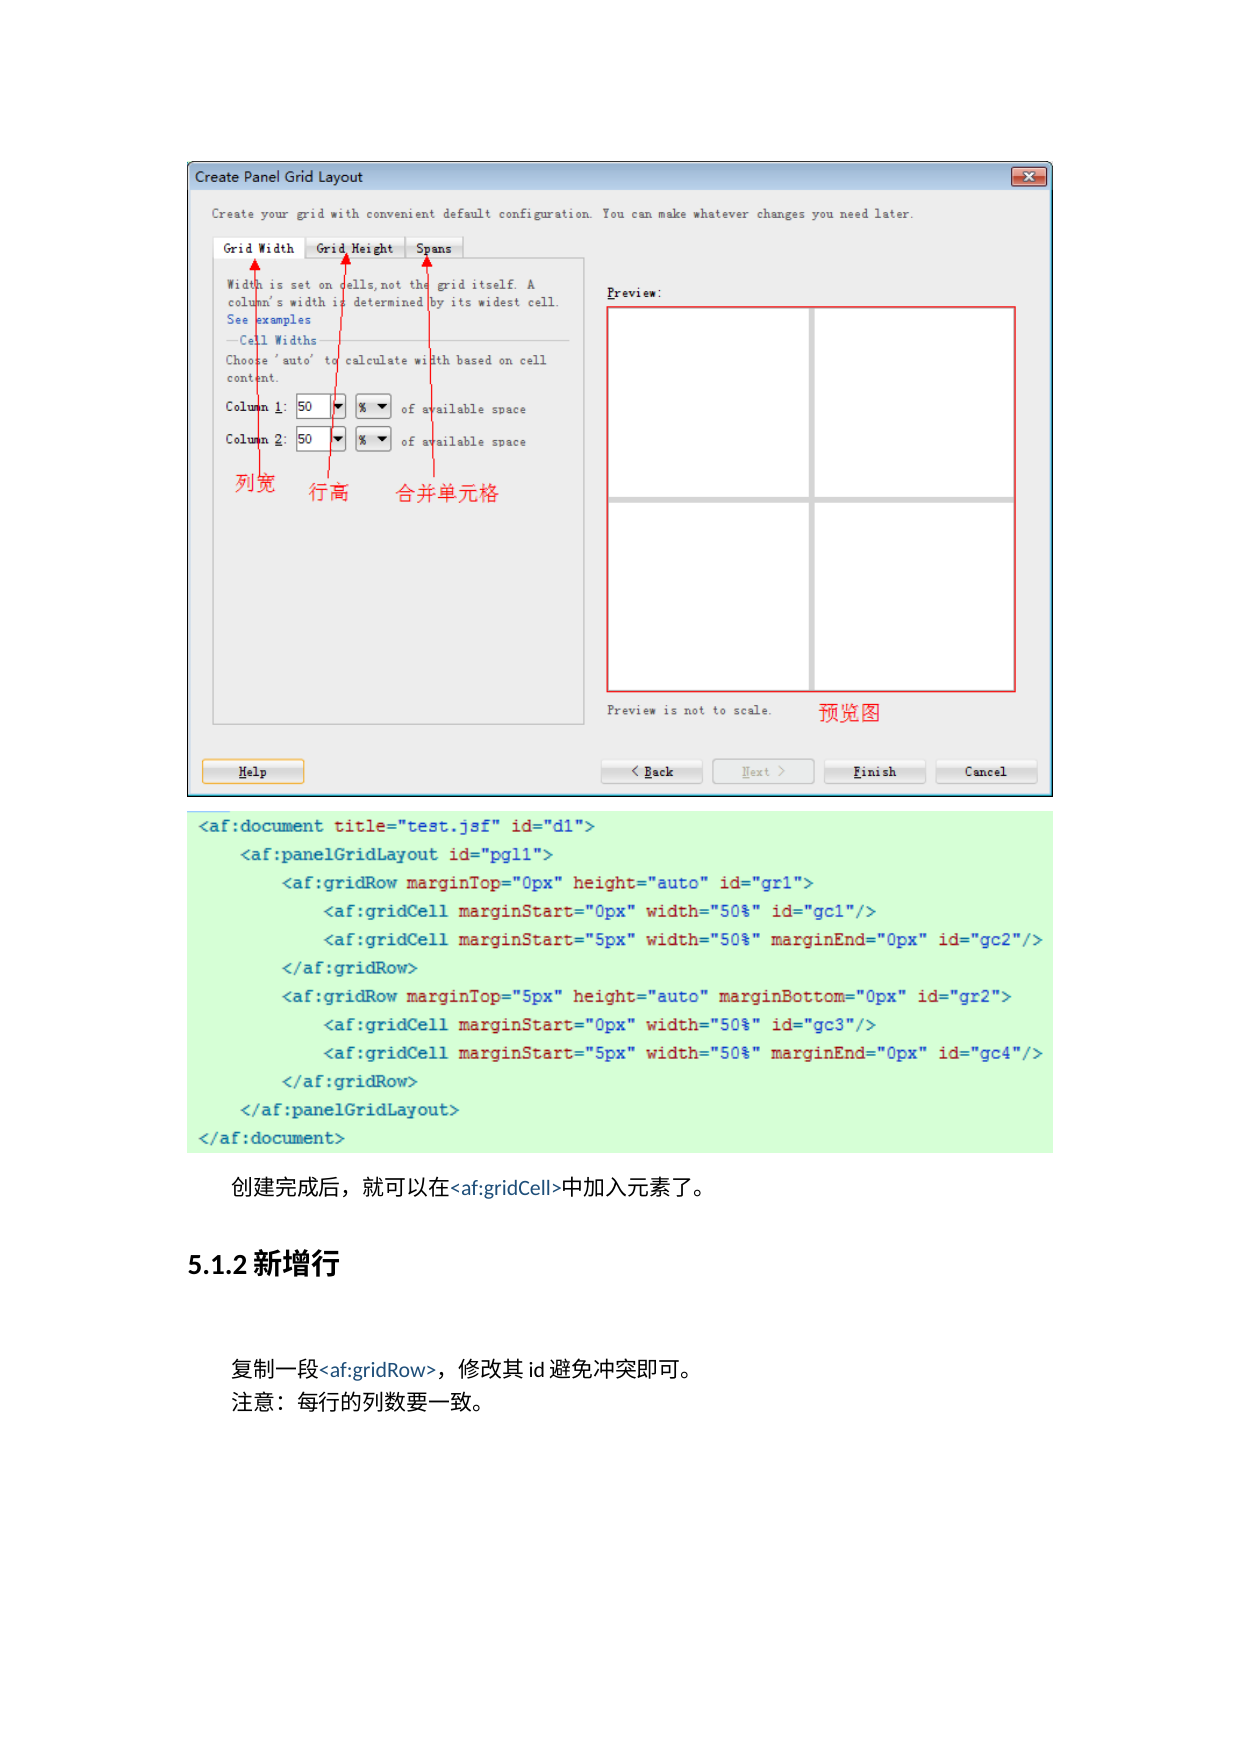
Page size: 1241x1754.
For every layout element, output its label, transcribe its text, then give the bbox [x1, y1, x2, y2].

text 创建完成后，就可以在<af:gridCell>中加入元素了。 [187, 1169, 1053, 1202]
picture [187, 161, 1053, 797]
picture [187, 811, 1053, 1153]
text 复制一段<af:gridRow>，修改其id避免冲突即可。 [187, 1352, 1053, 1384]
text 注意：每行的列数要一致。 [187, 1384, 1053, 1417]
subtitle 5.1.2新增行 [187, 1229, 1053, 1294]
